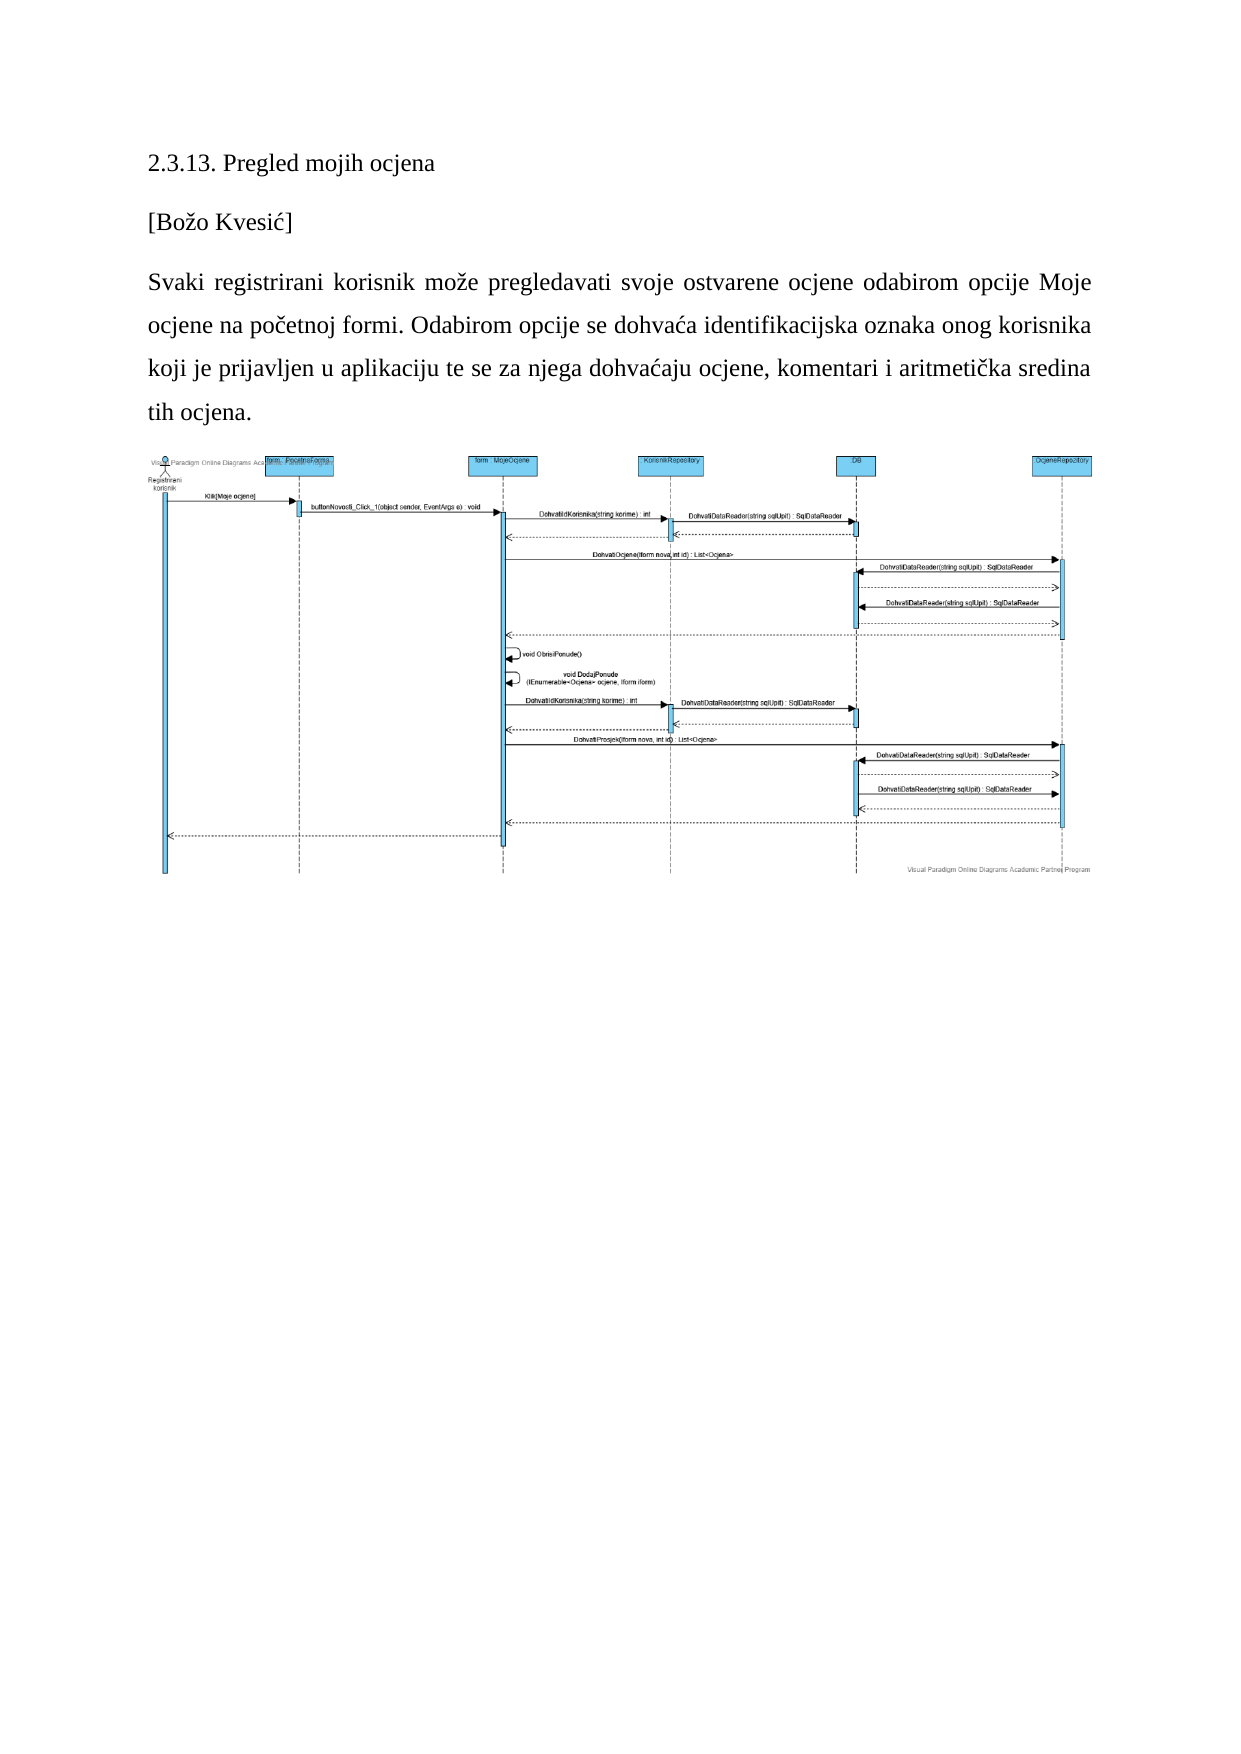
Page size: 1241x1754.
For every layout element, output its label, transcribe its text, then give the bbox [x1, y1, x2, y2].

text [Božo Kvesić] [148, 207, 1093, 236]
text Svaki registrirani korisnik može pregledavati svoje ostvarene ocjene odabirom opcije Moje ocjene na početnoj formi. Odabirom opcije se dohvaća identifikacijska oznaka onog korisnika koji je prijavljen u aplikaciju te se za njega dohvaćaju ocjene, komentari i aritmetička sredina tih ocjena. [148, 267, 1093, 425]
text 2.3.13. Pregled mojih ocjena [148, 148, 1093, 176]
picture [147, 456, 1093, 875]
